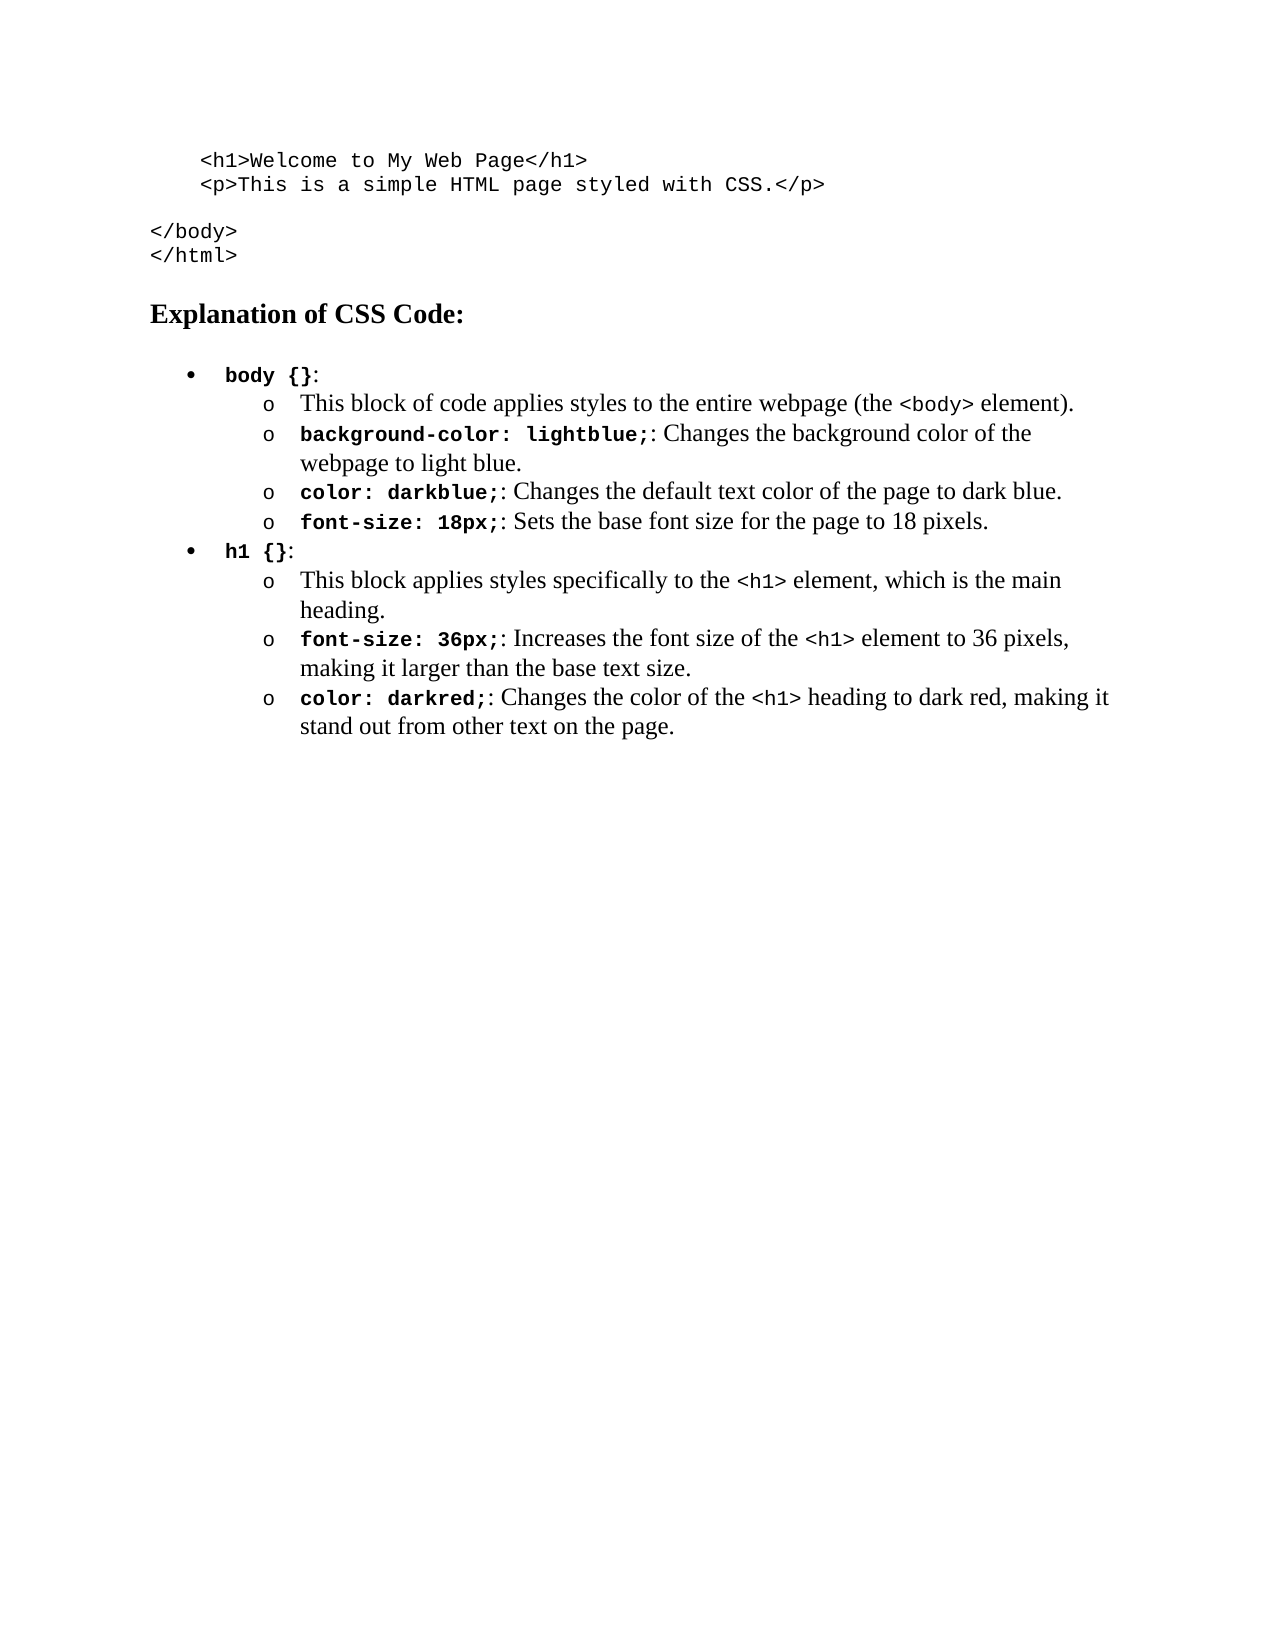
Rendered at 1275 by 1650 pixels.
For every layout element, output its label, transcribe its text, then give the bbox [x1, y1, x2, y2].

text </html> [150, 244, 1125, 268]
list color: darkred;: Changes the color of the <h1> heading to dark red, making it stand out from other text on the page. [262, 682, 1125, 740]
text </body> [150, 221, 1125, 244]
list This block of code applies styles to the entire webpage (the <body> element). [262, 388, 1125, 418]
text Explanation of CSS Code: [150, 297, 1125, 330]
list font-size: 36px;: Increases the font size of the <h1> element to 36 pixels, making it larger than the base text size. [262, 623, 1125, 682]
list body {}: [187, 359, 1125, 388]
list This block applies styles specifically to the <h1> element, which is the main heading. [262, 565, 1125, 623]
list font-size: 18px;: Sets the base font size for the page to 18 pixels. [262, 506, 1125, 536]
text <h1>Welcome to My Web Page</h1> [150, 150, 1125, 174]
list color: darkblue;: Changes the default text color of the page to dark blue. [262, 476, 1125, 506]
text <p>This is a simple HTML page styled with CSS.</p> [150, 174, 1125, 197]
list h1 {}: [187, 536, 1125, 565]
list background-color: lightblue;: Changes the background color of the webpage to light blue. [262, 418, 1125, 476]
